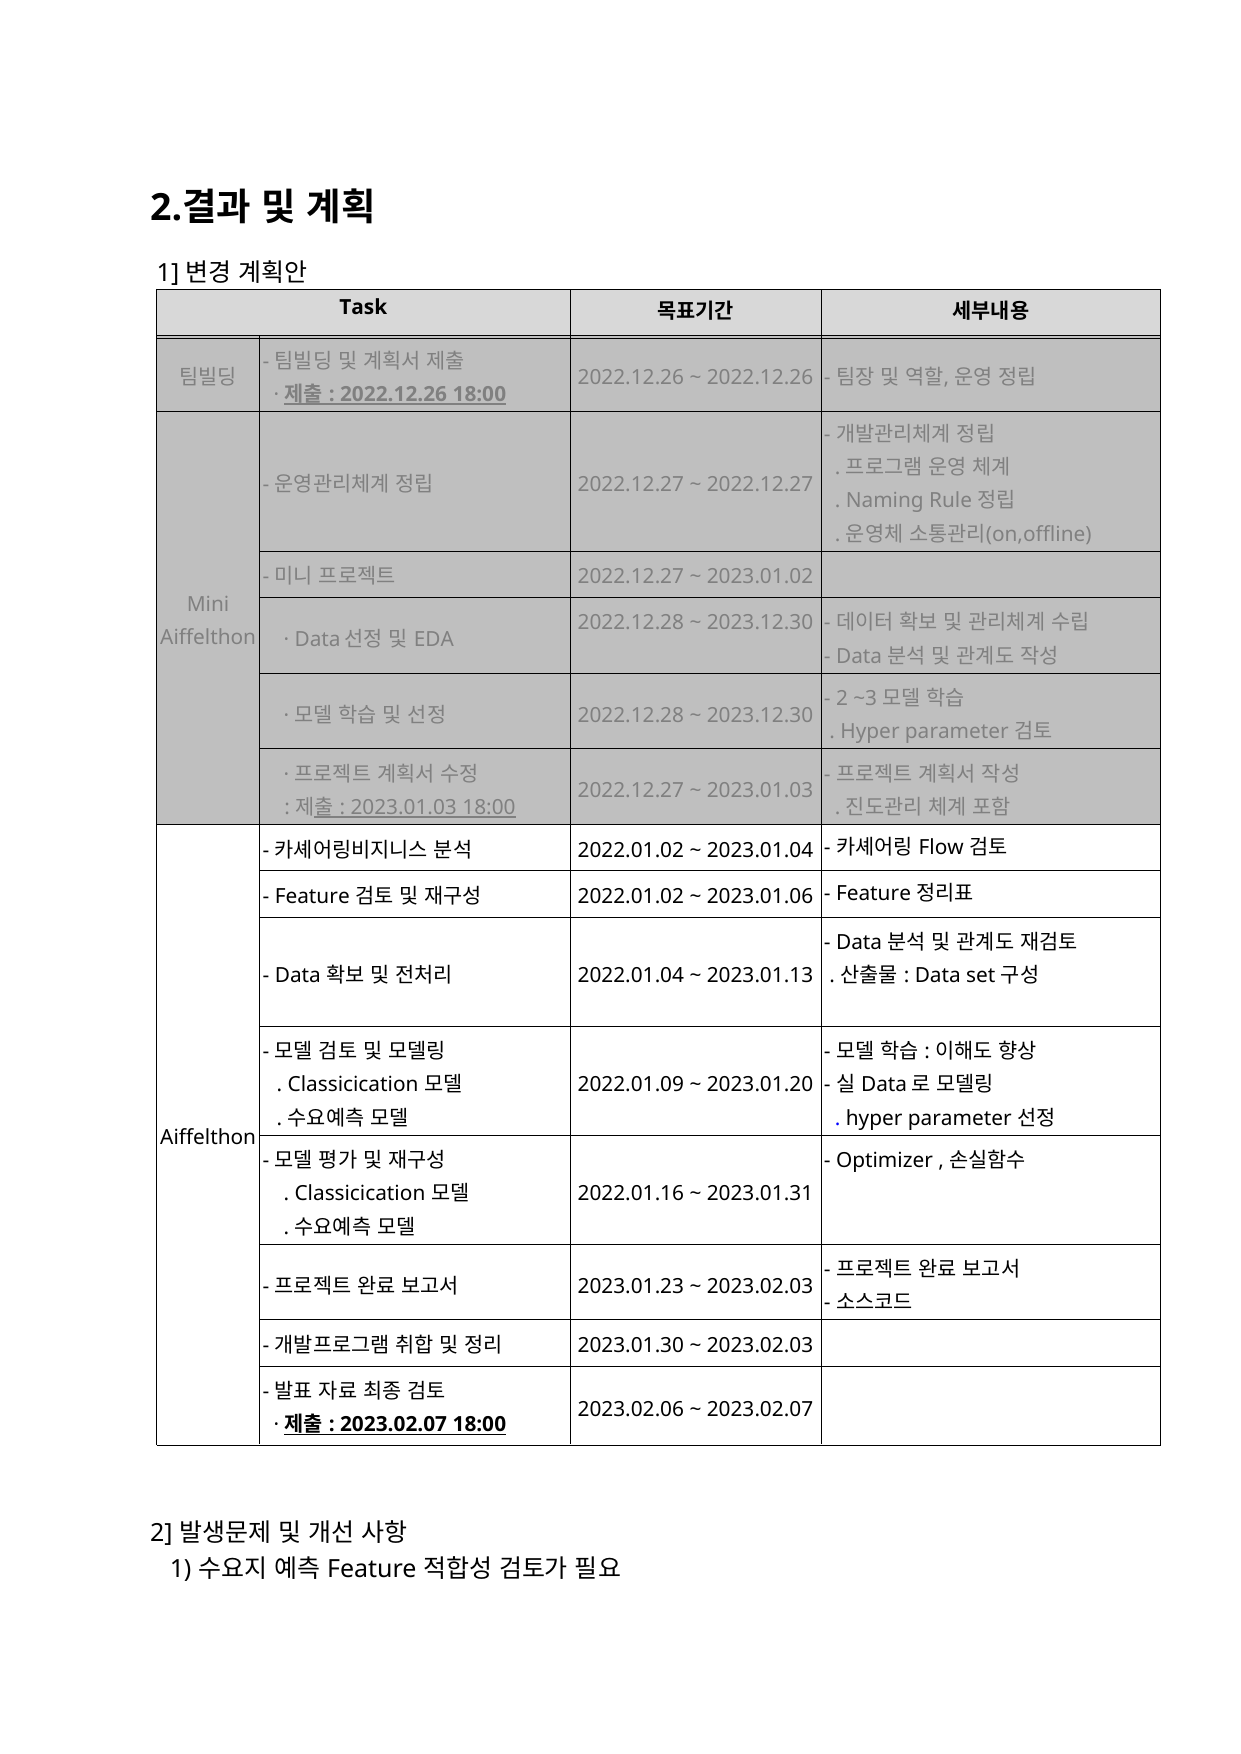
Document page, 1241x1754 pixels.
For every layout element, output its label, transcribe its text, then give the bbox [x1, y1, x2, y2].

table_header Task [157, 290, 570, 335]
table_cell - 발표 자료 최종 검토 · 제출 : 2023.02.07 18:00 [260, 1367, 570, 1444]
table_cell 2022.01.04 ~ 2023.01.13 [571, 918, 821, 1026]
table_cell - 미니 프로젝트 [260, 552, 570, 597]
table_cell - 카셰어링비지니스 분석 [260, 825, 570, 870]
table_cell · 모델 학습 및 선정 [260, 674, 570, 748]
table_cell [822, 552, 1160, 597]
table_cell - Feature 검토 및 재구성 [260, 871, 570, 917]
table_cell - 개발프로그램 취합 및 정리 [260, 1320, 570, 1366]
table_cell - 운영관리체계 정립 [260, 412, 570, 551]
table_cell 2022.12.27 ~ 2022.12.27 [571, 412, 821, 551]
table_cell - 프로젝트 계획서 작성 . 진도관리 체계 포함 [822, 749, 1160, 824]
text 1) 수요지 예측 Feature 적합성 검토가 필요 [150, 1549, 1090, 1585]
table_cell [822, 1320, 1160, 1366]
table_cell 2022.12.27 ~ 2023.01.03 [571, 749, 821, 824]
table_cell Mini Aiffelthon [157, 412, 259, 824]
table_cell 2022.12.27 ~ 2023.01.02 [571, 552, 821, 597]
table_cell 2023.02.06 ~ 2023.02.07 [571, 1367, 821, 1444]
table_cell - 프로젝트 완료 보고서 - 소스코드 [822, 1245, 1160, 1319]
table_cell - Data 확보 및 전처리 [260, 918, 570, 1026]
table_cell Aiffelthon [157, 825, 259, 1444]
table_cell [822, 1367, 1160, 1444]
table_cell - Feature 정리표 [822, 871, 1160, 917]
table_header 세부내용 [822, 290, 1160, 335]
table_cell - 데이터 확보 및 관리체계 수립 - Data 분석 및 관계도 작성 [822, 598, 1160, 673]
table_cell - 모델 학습 : 이해도 향상 - 실 Data로 모델링 . hyper parameter 선정 [822, 1027, 1160, 1135]
table_cell 2022.01.02 ~ 2023.01.06 [571, 871, 821, 917]
table_cell - 모델 평가 및 재구성 . Classicication 모델 . 수요예측 모델 [260, 1136, 570, 1244]
table_header 목표기간 [571, 290, 821, 335]
text 1] 변경 계획안 [150, 253, 1090, 289]
table_cell - Data 분석 및 관계도 재검토 . 산출물 : Data set 구성 [822, 918, 1160, 1026]
table_cell - 모델 검토 및 모델링 . Classicication 모델 . 수요예측 모델 [260, 1027, 570, 1135]
table_cell - 팀빌딩 및 계획서 제출 · 제출 : 2022.12.26 18:00 [260, 339, 570, 411]
table_cell · 프로젝트 계획서 수정 : 제출 : 2023.01.03 18:00 [260, 749, 570, 824]
table_cell 2022.01.02 ~ 2023.01.04 [571, 825, 821, 870]
table_cell - 카셰어링 Flow 검토 [822, 825, 1160, 870]
table_cell · Data선정 및 EDA [260, 598, 570, 673]
table_cell - 2 ~3 모델 학습 . Hyper parameter 검토 [822, 674, 1160, 748]
table_cell - Optimizer , 손실함수 [822, 1136, 1160, 1244]
table_cell - 팀장 및 역할, 운영 정립 [822, 339, 1160, 411]
table_cell 2022.12.28 ~ 2023.12.30 [571, 598, 821, 673]
table_cell - 프로젝트 완료 보고서 [260, 1245, 570, 1319]
table_cell 팀빌딩 [157, 339, 259, 411]
table_cell 2022.01.16 ~ 2023.01.31 [571, 1136, 821, 1244]
table_cell 2022.12.26 ~ 2022.12.26 [571, 339, 821, 411]
table_cell - 개발관리체계 정립 . 프로그램 운영 체계 . Naming Rule 정립 . 운영체 소통관리(on,offline) [822, 412, 1160, 551]
text 2] 발생문제 및 개선 사항 [150, 1512, 1090, 1549]
table_cell 2022.01.09 ~ 2023.01.20 [571, 1027, 821, 1135]
table_cell 2022.12.28 ~ 2023.12.30 [571, 674, 821, 748]
table_cell 2023.01.30 ~ 2023.02.03 [571, 1320, 821, 1366]
text 2.결과 및 계획 [150, 177, 1090, 232]
table_cell 2023.01.23 ~ 2023.02.03 [571, 1245, 821, 1319]
